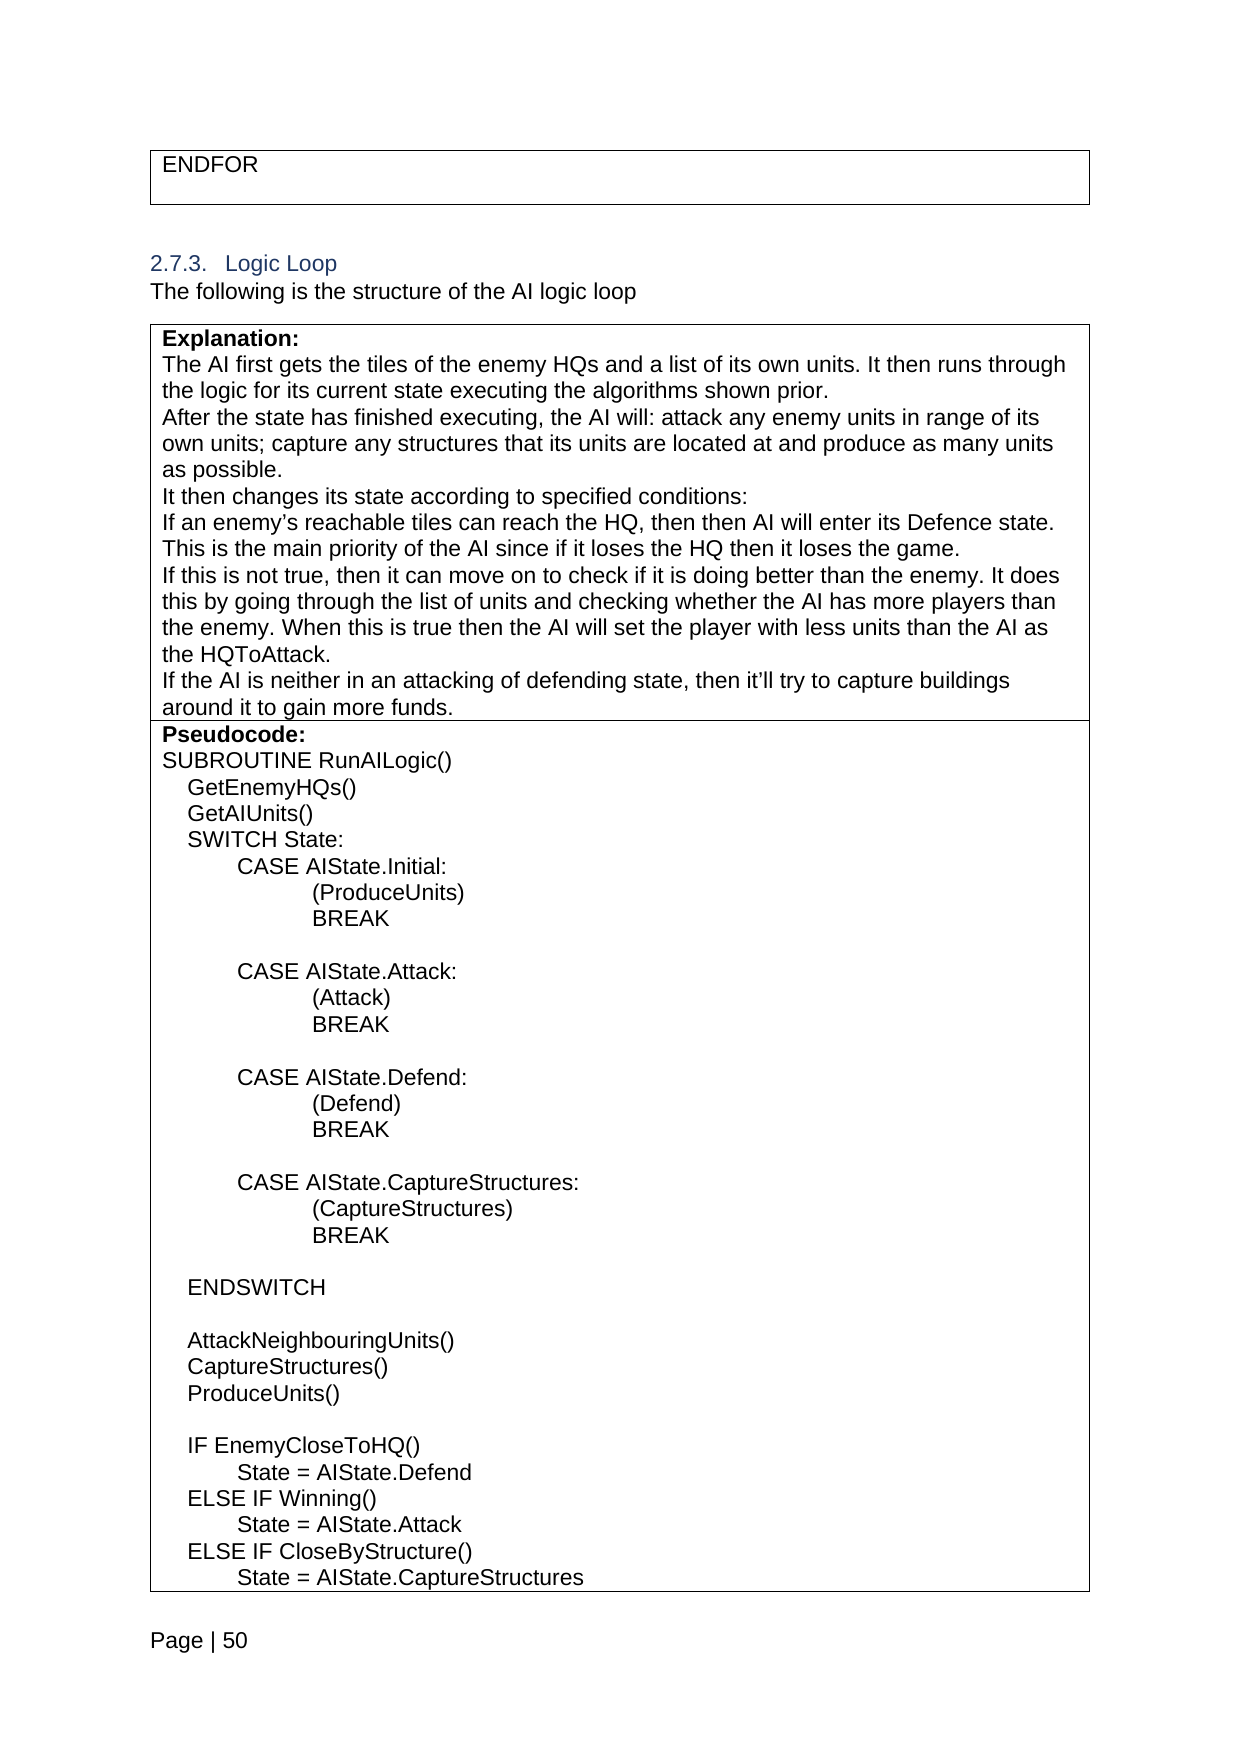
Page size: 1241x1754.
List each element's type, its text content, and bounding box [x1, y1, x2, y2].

text The following is the structure of the AI logic loop [150, 278, 1090, 305]
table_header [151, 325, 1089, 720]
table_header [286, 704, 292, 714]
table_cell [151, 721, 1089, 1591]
subtitle Logic Loop [150, 250, 1090, 276]
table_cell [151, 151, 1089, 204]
